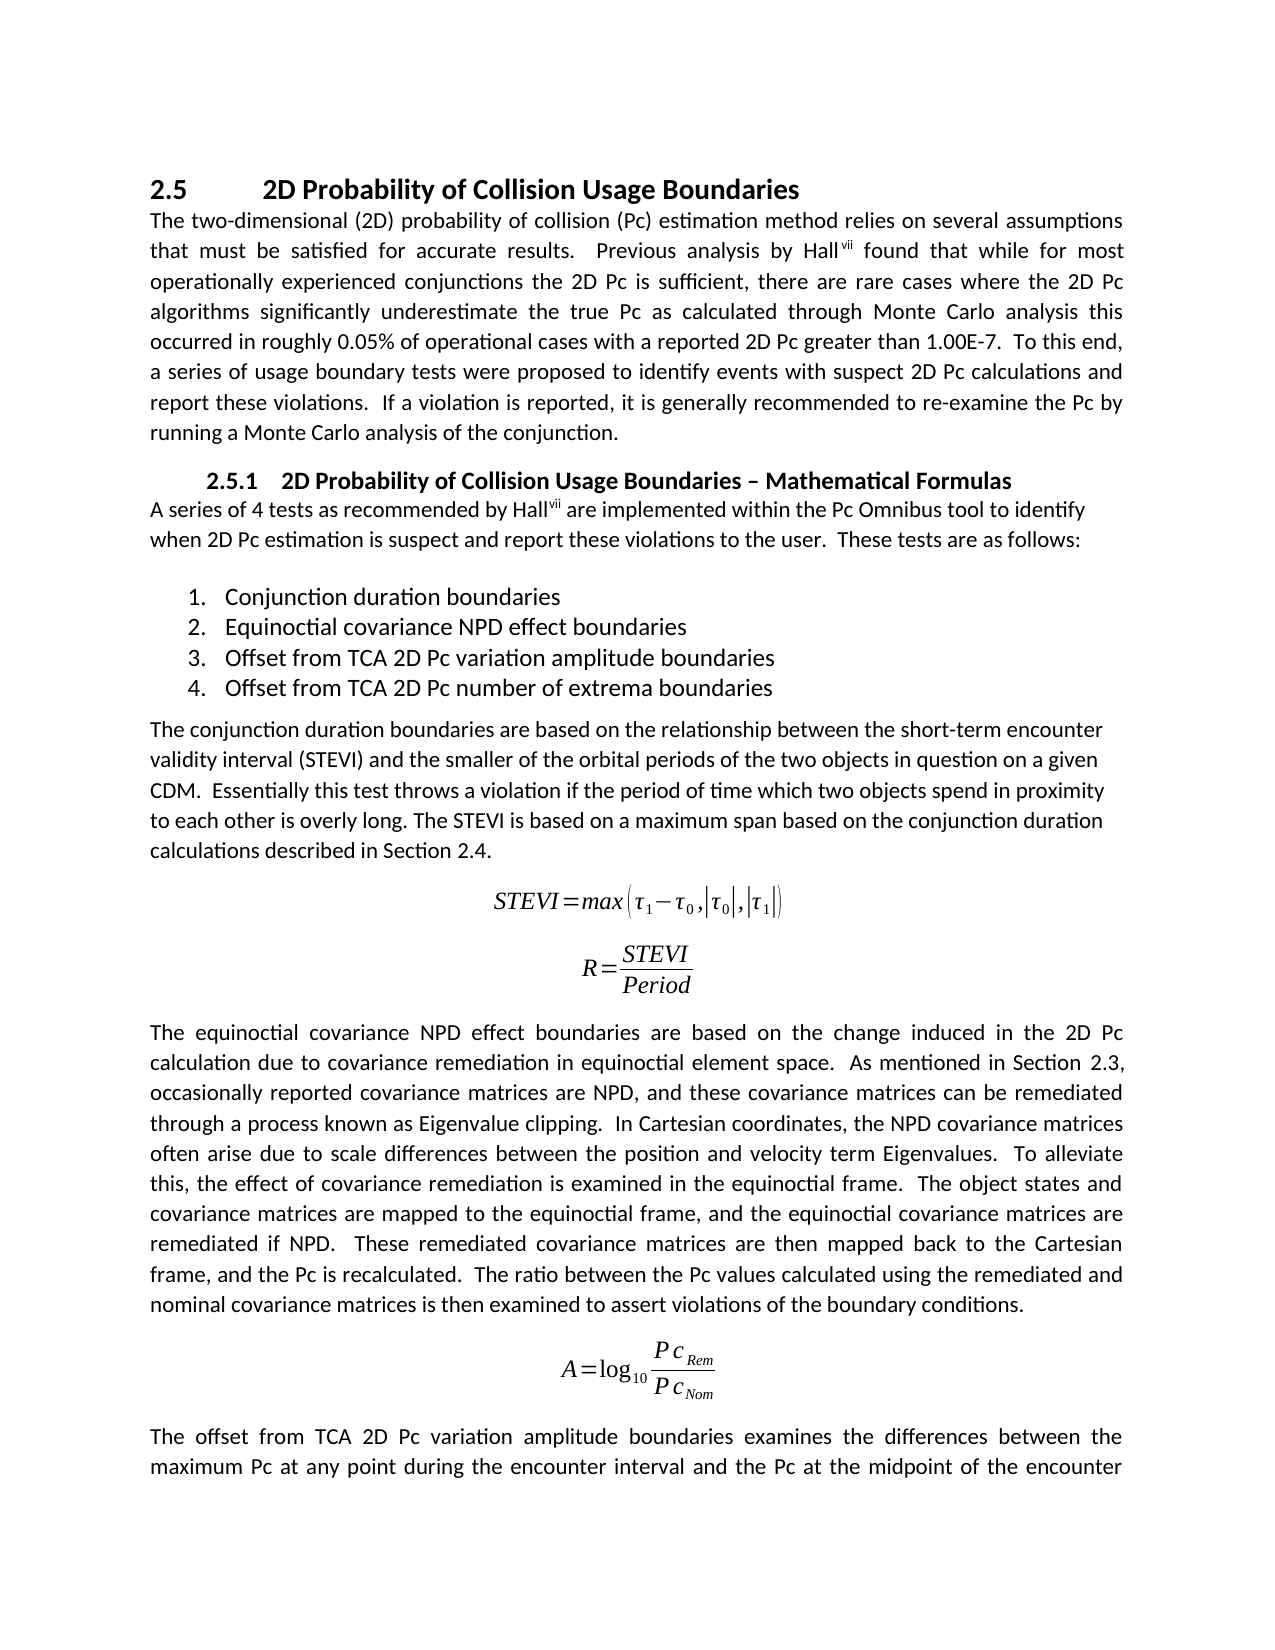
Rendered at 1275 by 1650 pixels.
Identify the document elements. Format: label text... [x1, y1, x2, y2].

text A series of 4 tests as recommended by Hallvii are implemented within the Pc Omnibus tool to identify when 2D Pc estimation is suspect and report these violations to the user. These tests are as follows: [150, 495, 1125, 553]
text The equinoctial covariance NPD effect boundaries are based on the change induced in the 2D Pc calculation due to covariance remediation in equinoctial element space. As mentioned in Section 3.3, occasionally reported covariance matrices are NPD, and these covariance matrices can be remediated through a process known as Eigenvalue clipping. In Cartesian coordinates, the NPD covariance matrices often arise due to scale differences between the position and velocity term Eigenvalues. To alleviate this, the effect of covariance remediation is examined in the equinoctial frame. The object states and covariance matrices are mapped to the equinoctial frame, and the equinoctial covariance matrices are remediated if NPD. These remediated covariance matrices are then mapped back to the Cartesian frame, and the Pc is recalculated. The ratio between the Pc values calculated using the remediated and nominal covariance matrices is then examined to assert violations of the boundary conditions. [150, 1018, 1125, 1318]
subtitle 2D Probability of Collision Usage Boundaries – Mathematical Formulas [206, 465, 1125, 495]
list Offset from TCA 2D Pc variation amplitude boundaries [187, 642, 1125, 672]
list Equinoctial covariance NPD effect boundaries [187, 611, 1125, 642]
list Offset from TCA 2D Pc number of extrema boundaries [187, 672, 1125, 703]
text The conjunction duration boundaries are based on the relationship between the short-term encounter validity interval (STEVI) and the smaller of the orbital periods of the two objects in question on a given CDM. Essentially this test throws a violation if the period of time which two objects spend in proximity to each other is overly long. The STEVI is based on a maximum span based on the conjunction duration calculations described in Section 3.4. [150, 715, 1125, 864]
subtitle 2D Probability of Collision Usage Boundaries [150, 171, 1125, 206]
text The two-dimensional (2D) probability of collision (Pc) estimation method relies on several assumptions that must be satisfied for accurate results. Previous analysis by Hall found that while for most operationally experienced conjunctions the 2D Pc is sufficient, there are rare cases where the 2D Pc algorithms significantly underestimate the true Pc as calculated through Monte Carlo analysis this occurred in roughly 0.05% of operational cases with a reported 2D Pc greater than 1.00E-7. To this end, a series of usage boundary tests were proposed to identify events with suspect 2D Pc calculations and report these violations. If a violation is reported, it is generally recommended to re-examine the Pc by running a Monte Carlo analysis of the conjunction. [150, 206, 1125, 446]
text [150, 1422, 1125, 1480]
list Conjunction duration boundaries [187, 581, 1125, 611]
